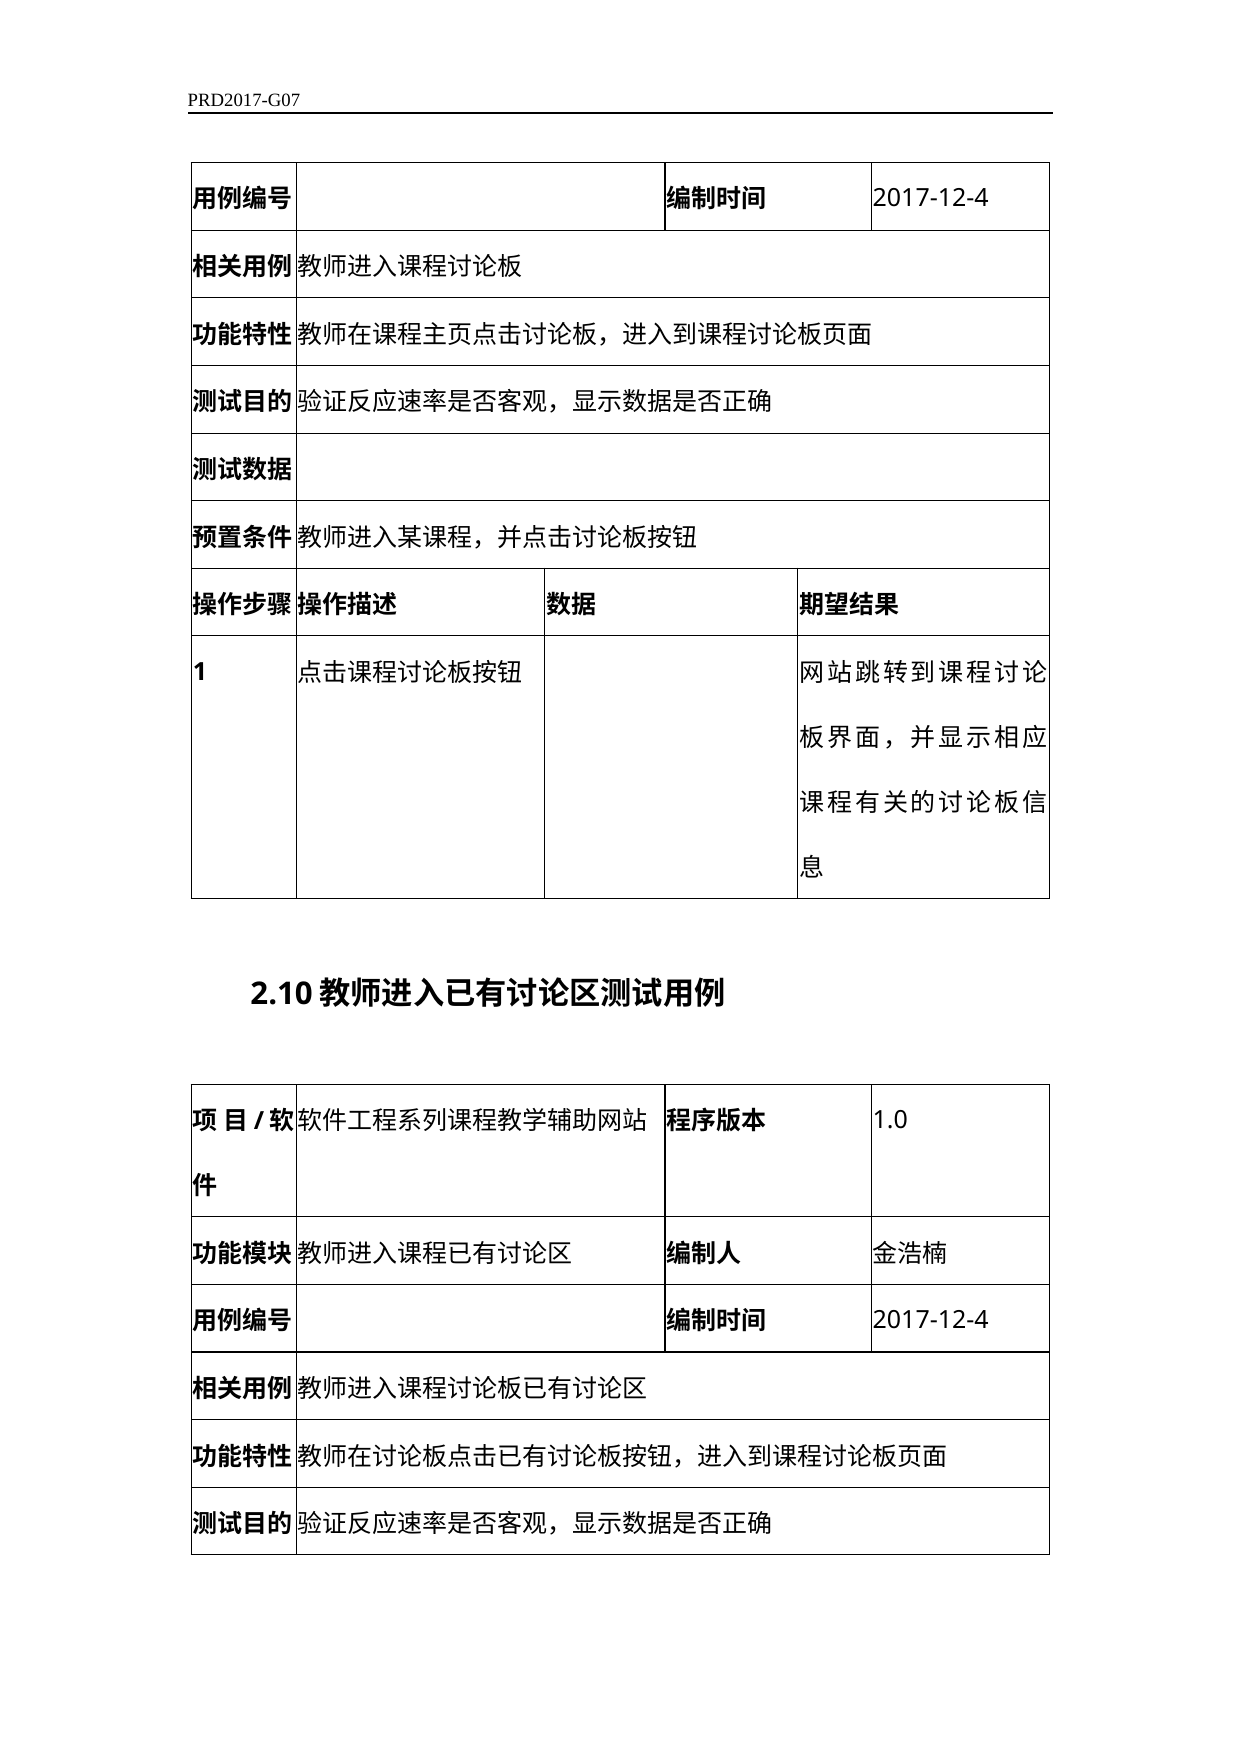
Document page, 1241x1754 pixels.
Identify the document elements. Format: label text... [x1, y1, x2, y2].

table_cell 数据 [545, 569, 797, 635]
table_cell 功能模块 [192, 1217, 296, 1284]
table_cell 金浩楠 [872, 1217, 1049, 1284]
table_cell 编制时间 [666, 1285, 871, 1351]
table_cell 预置条件 [192, 501, 296, 568]
table_cell 编制时间 [666, 163, 871, 229]
table_cell 网站跳转到课程讨论板界面，并显示相应课程有关的讨论板信息 [798, 636, 1049, 898]
table_cell 教师进入课程已有讨论区 [297, 1217, 664, 1284]
table_cell 功能特性 [192, 298, 296, 365]
table_cell 相关用例 [192, 1353, 296, 1419]
table_cell 教师在讨论板点击已有讨论板按钮，进入到课程讨论板页面 [297, 1420, 1049, 1487]
table_cell 相关用例 [192, 231, 296, 297]
table_cell [297, 163, 664, 229]
table_cell [297, 1285, 664, 1351]
table_cell 2017-12-4 [872, 1285, 1049, 1351]
table_cell 测试目的 [192, 1488, 296, 1554]
table_cell 测试数据 [192, 434, 296, 500]
table_cell 教师进入某课程，并点击讨论板按钮 [297, 501, 1049, 568]
table_cell [297, 434, 1049, 500]
table_cell 功能特性 [192, 1420, 296, 1487]
table_cell 点击课程讨论板按钮 [297, 636, 544, 898]
table_cell 验证反应速率是否客观，显示数据是否正确 [297, 1488, 1049, 1554]
table_header 程序版本 [666, 1085, 871, 1216]
subtitle 2.10教师进入已有讨论区测试用例 [187, 958, 1053, 1023]
table_cell 操作步骤 [192, 569, 296, 635]
table_cell 用例编号 [192, 163, 296, 229]
table_header 项目/软件 [192, 1085, 296, 1216]
table_cell 2017-12-4 [872, 163, 1049, 229]
table_cell 编制人 [666, 1217, 871, 1284]
table_cell [545, 636, 797, 898]
table_cell 期望结果 [798, 569, 1049, 635]
table_cell 1 [192, 636, 296, 898]
table_header 软件工程系列课程教学辅助网站 [297, 1085, 664, 1216]
table_cell 用例编号 [192, 1285, 296, 1351]
table_cell 操作描述 [297, 569, 544, 635]
table_cell 教师进入课程讨论板 [297, 231, 1049, 297]
table_cell 验证反应速率是否客观，显示数据是否正确 [297, 366, 1049, 432]
table_cell 测试目的 [192, 366, 296, 432]
table_cell 教师进入课程讨论板已有讨论区 [297, 1353, 1049, 1419]
table_header 1.0 [872, 1085, 1049, 1216]
table_cell 教师在课程主页点击讨论板，进入到课程讨论板页面 [297, 298, 1049, 365]
